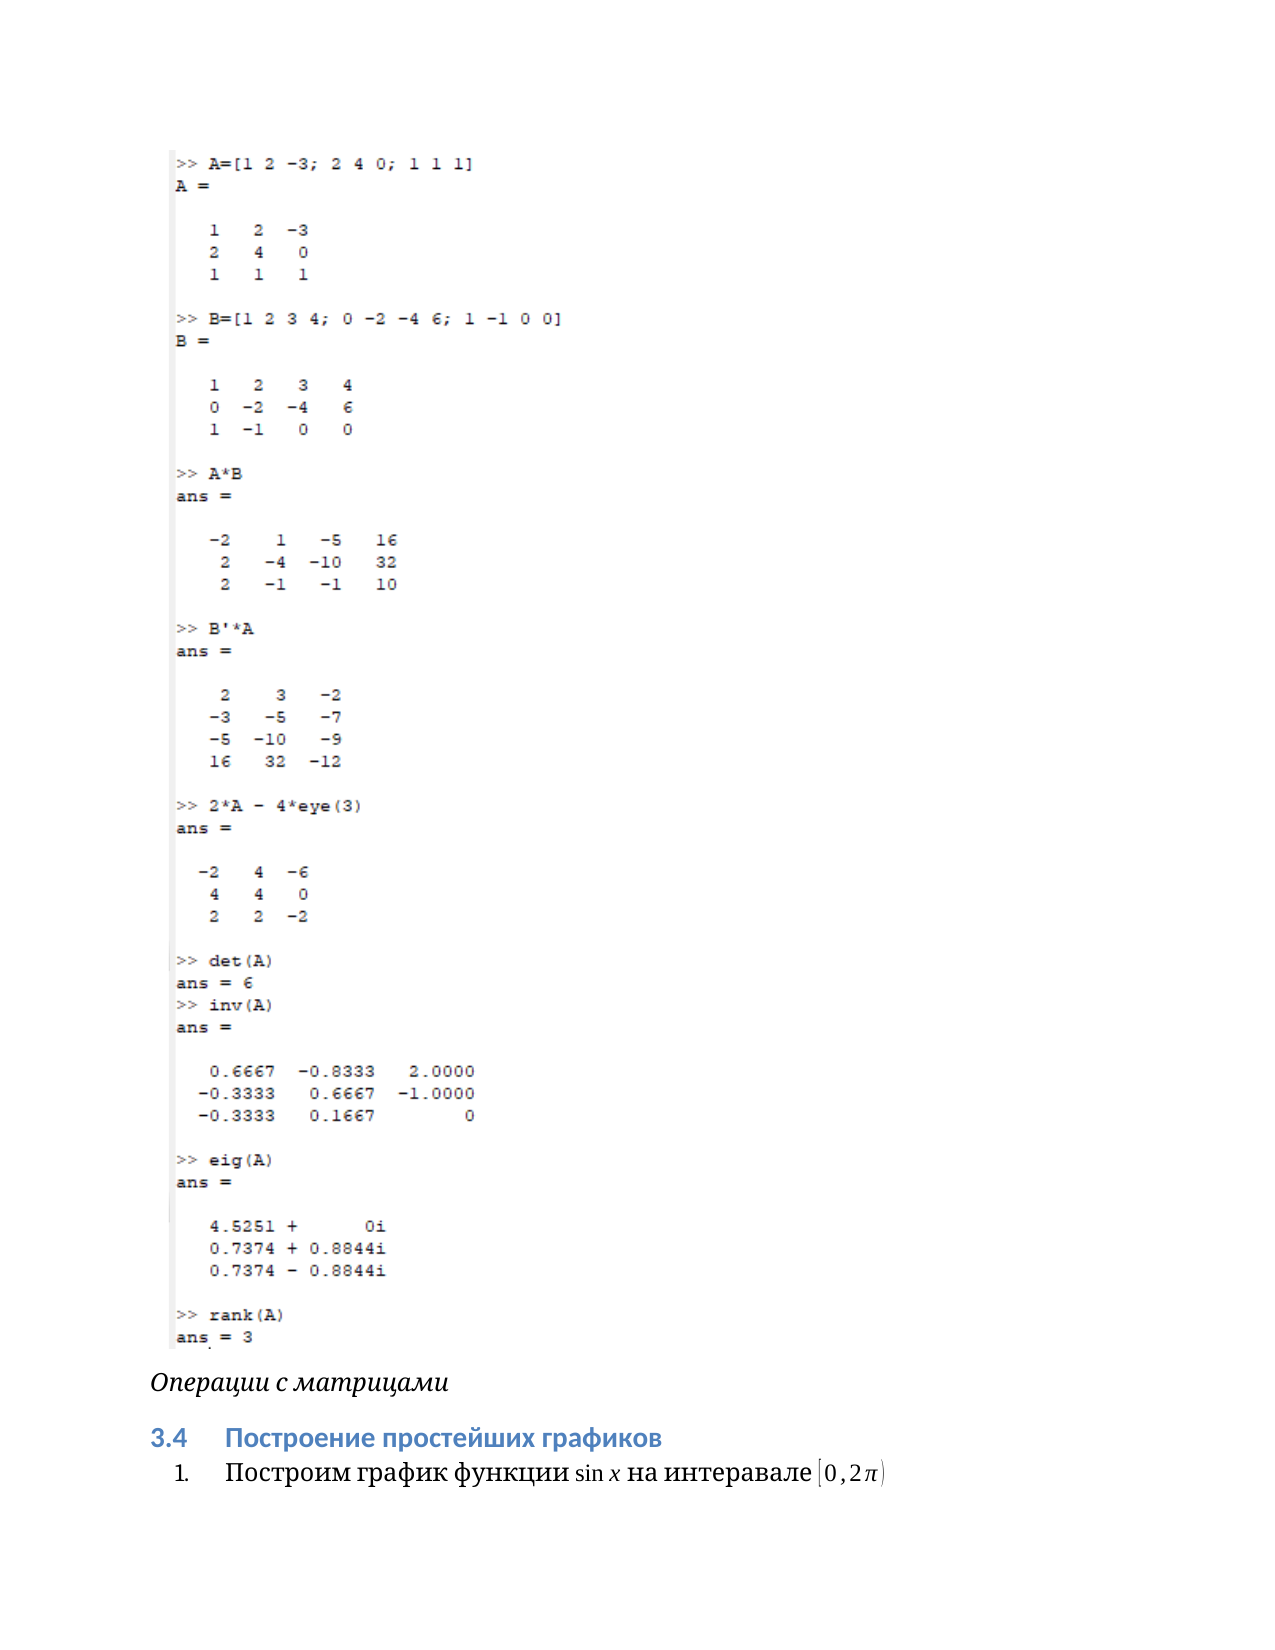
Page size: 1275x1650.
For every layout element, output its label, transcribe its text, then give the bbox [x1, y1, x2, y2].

text Операции с матрицами [150, 1369, 1125, 1398]
picture [168, 150, 577, 1349]
subtitle 3.4 Построение простейших графиков [150, 1419, 1125, 1454]
list Построим график функции на интеравале [175, 1458, 1125, 1489]
